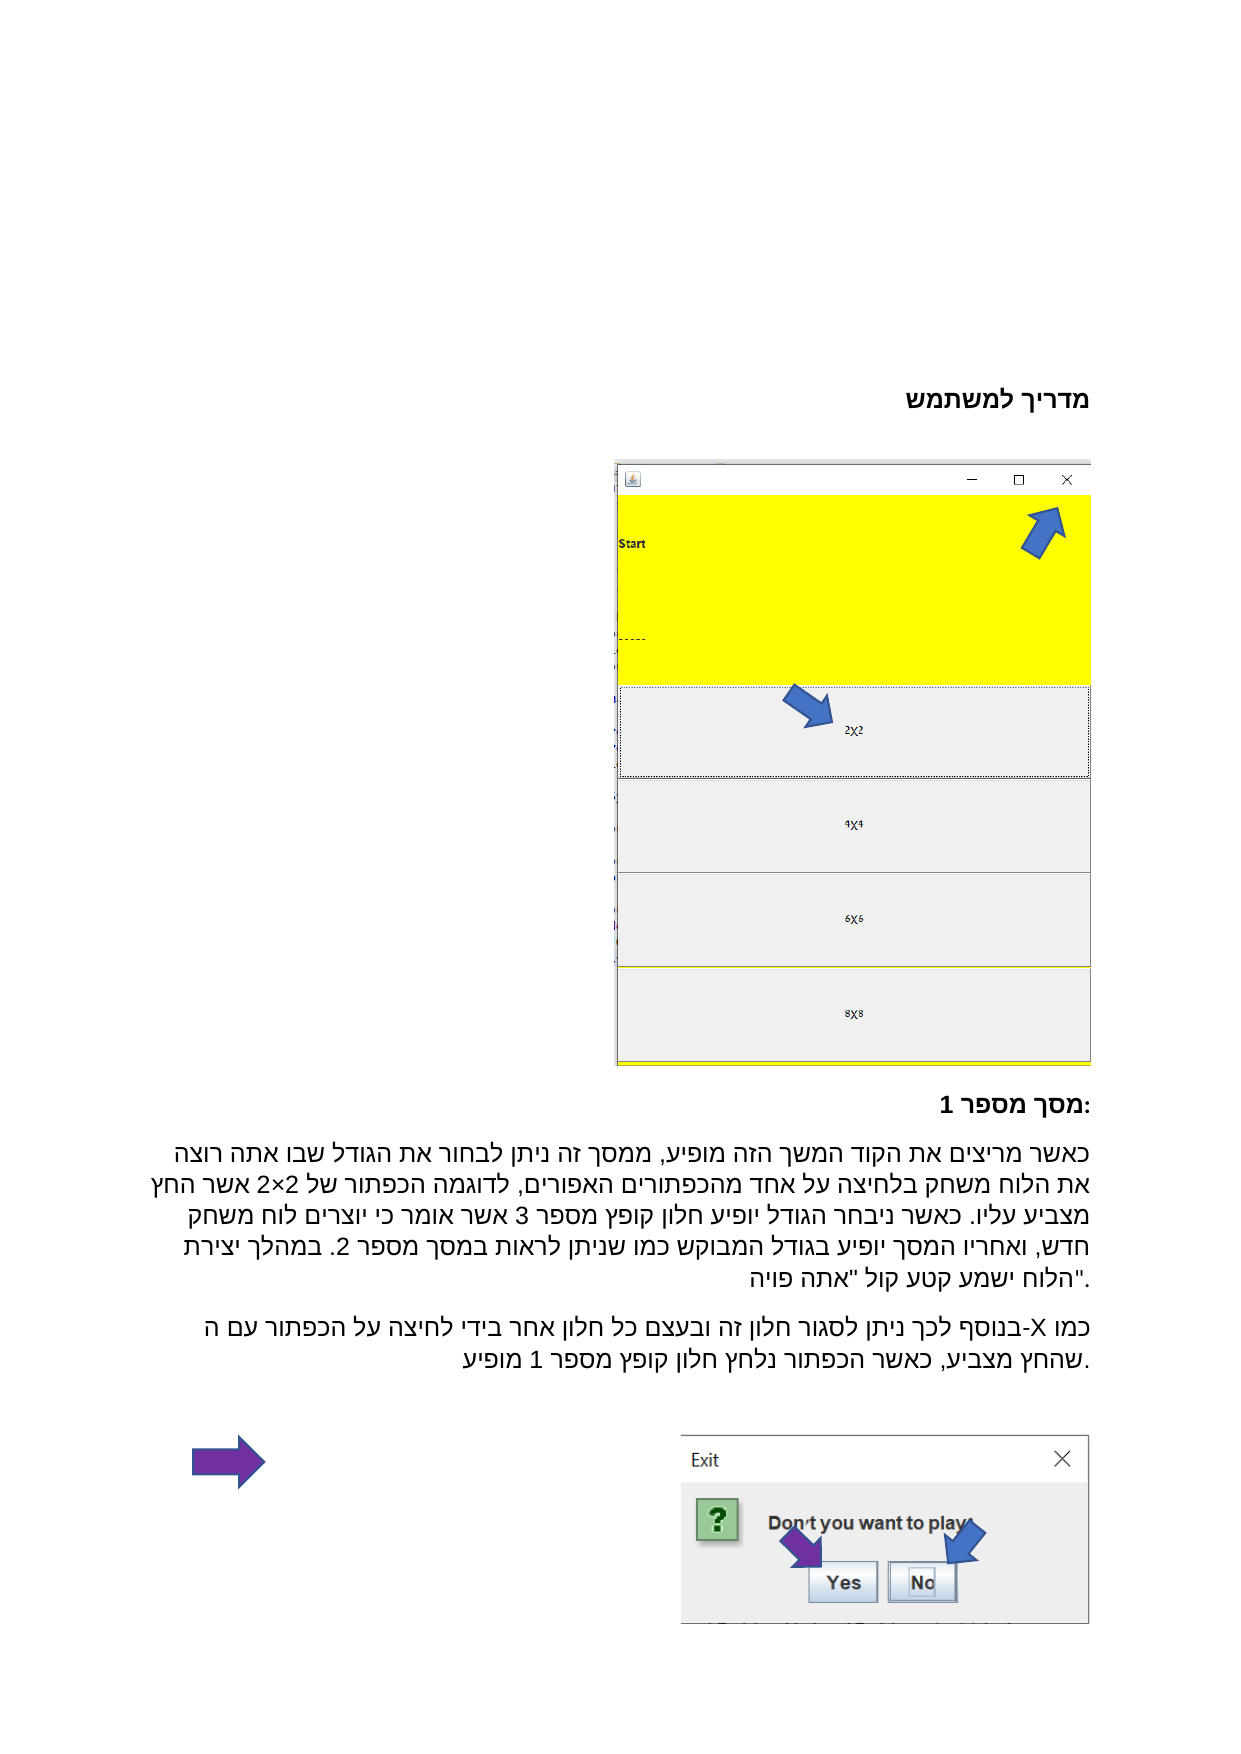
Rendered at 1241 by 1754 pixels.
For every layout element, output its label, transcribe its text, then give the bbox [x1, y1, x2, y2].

text כאשר מריצים את הקוד המשך הזה מופיע, ממסך זה ניתן לבחור את הגודל שבו אתה רוצה את הלוח משחק בלחיצה על אחד מהכפתורים האפורים, לדוגמה הכפתור של 2×2 אשר החץ מצביע עליו. כאשר ניבחר הגודל יופיע חלון קופץ מספר 3 אשר אומר כי יוצרים לוח משחק חדש, ואחריו המסך יופיע בגודל המבוקש כמו שניתן לראות במסך מספר 2. במהלך יצירת הלוח ישמע קטע קול "אתה פויה". [150, 1139, 1090, 1293]
picture [680, 1434, 1090, 1624]
text בנוסף לכך ניתן לסגור חלון זה ובעצם כל חלון אחר בידי לחיצה על הכפתור עם ה-X כמו שהחץ מצביע, כאשר הכפתור נלחץ חלון קופץ מספר 1 מופיע. [150, 1312, 1090, 1374]
text מסך מספר 1: [150, 1089, 1090, 1119]
picture [614, 459, 1091, 1066]
text מדריך למשתמש [150, 385, 1090, 414]
